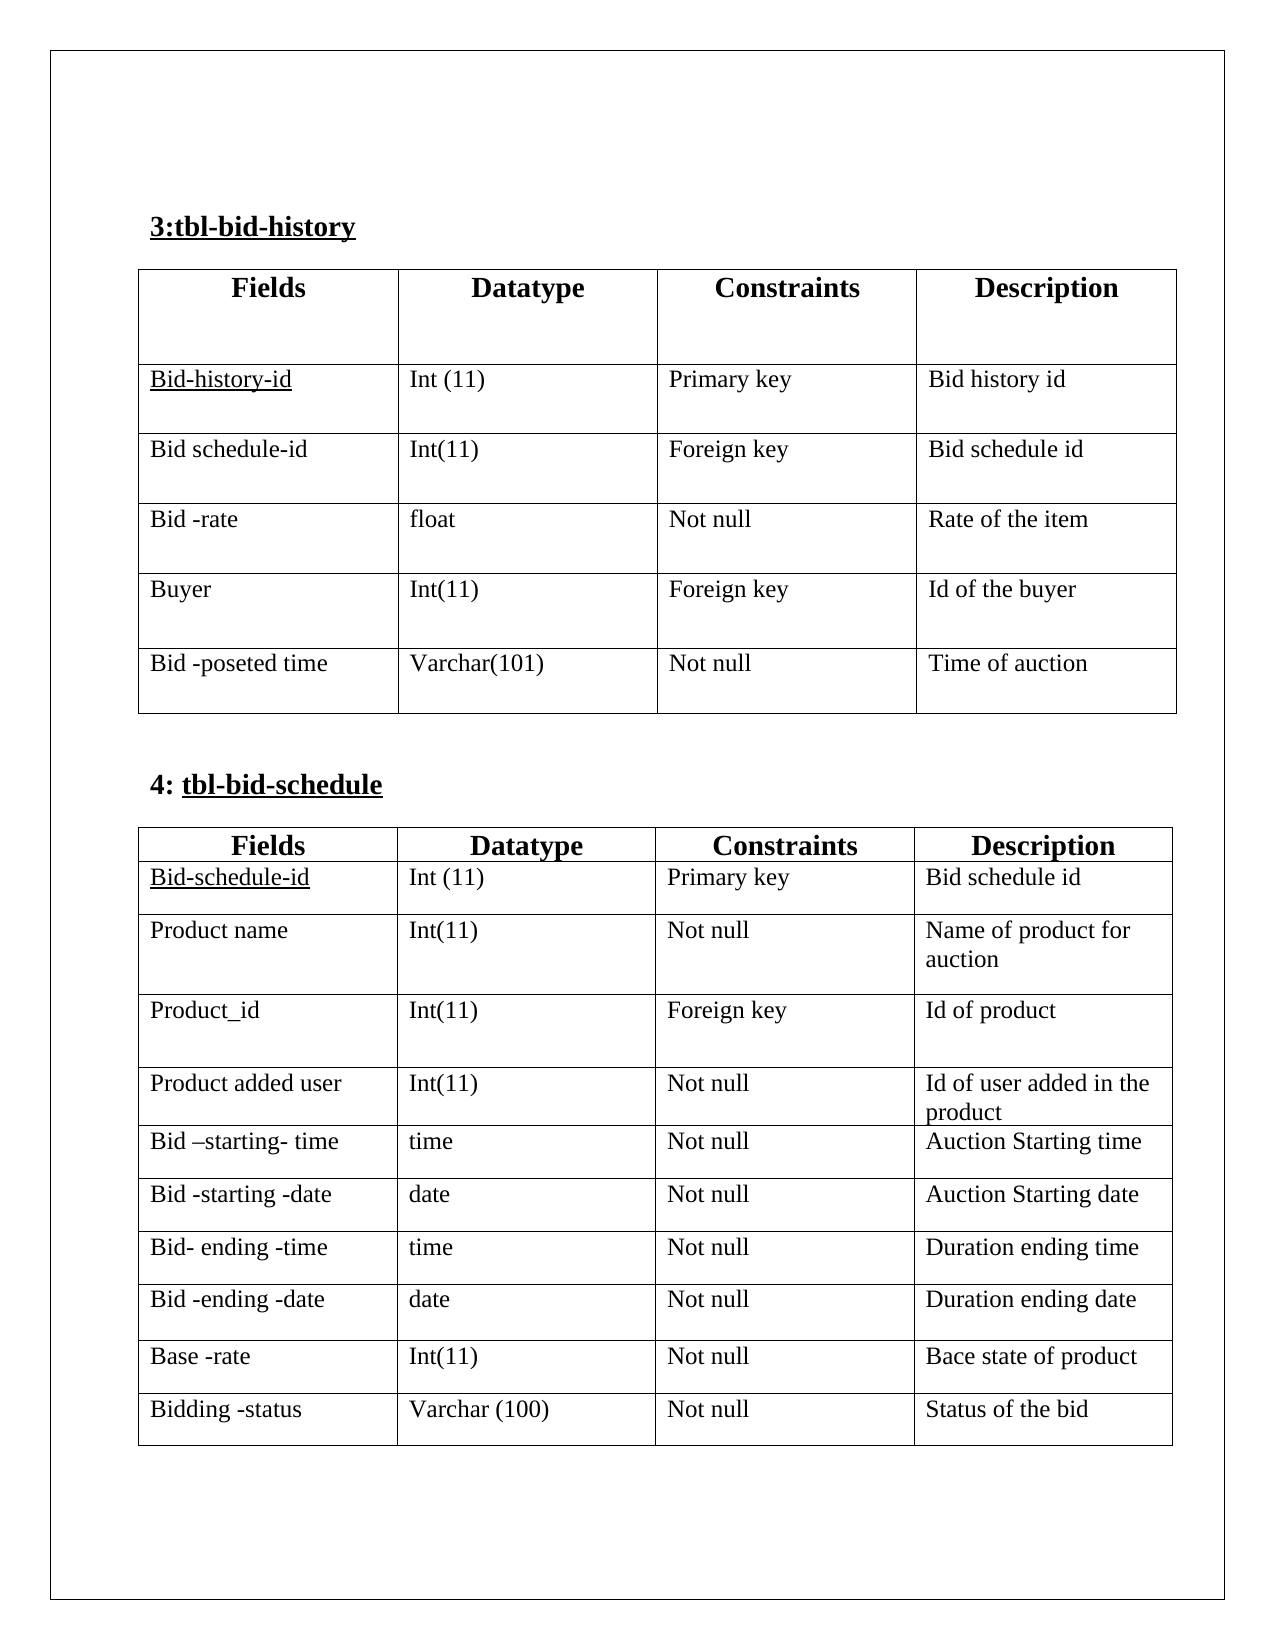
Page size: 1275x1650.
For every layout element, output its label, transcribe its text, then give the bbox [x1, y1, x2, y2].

table_cell Time of auction [917, 649, 1176, 712]
table_cell Int(11) [398, 1068, 655, 1125]
table_cell Bid –starting- time [139, 1126, 397, 1178]
table_cell Auction Starting time [915, 1126, 1172, 1178]
table_cell Bid-history-id [139, 365, 398, 433]
table_header Constraints [658, 270, 916, 363]
table_cell Not null [656, 1341, 914, 1393]
table_cell Bid history id [917, 365, 1176, 433]
table_cell Bid -poseted time [139, 649, 398, 712]
table_cell Bace state of product [915, 1341, 1172, 1393]
table_cell Not null [656, 1068, 914, 1125]
table_cell Bid schedule-id [139, 434, 398, 503]
table_cell Bidding -status [139, 1394, 397, 1445]
table_cell Varchar (100) [398, 1394, 655, 1445]
table_cell Duration ending date [915, 1285, 1172, 1340]
table_cell Status of the bid [915, 1394, 1172, 1445]
text 4: tbl-bid-schedule [150, 767, 1125, 801]
table_cell Int(11) [398, 1341, 655, 1393]
table_cell Base -rate [139, 1341, 397, 1393]
table_cell Primary key [656, 862, 914, 914]
table_cell Not null [658, 649, 916, 712]
table_header Datatype [398, 828, 655, 861]
table_cell Bid schedule id [915, 862, 1172, 914]
table_cell Int(11) [398, 915, 655, 994]
table_header Description [915, 828, 1172, 861]
table_cell Int(11) [399, 434, 657, 503]
table_cell Auction Starting date [915, 1179, 1172, 1231]
table_cell Id of product [915, 995, 1172, 1067]
table_cell Int(11) [399, 574, 657, 647]
table_cell Not null [656, 1232, 914, 1283]
table_cell Not null [656, 1394, 914, 1445]
table_cell Primary key [658, 365, 916, 433]
text 3:tbl-bid-history [150, 209, 1125, 243]
table_cell Foreign key [656, 995, 914, 1067]
table_cell Not null [658, 504, 916, 573]
table_cell Bid schedule id [917, 434, 1176, 503]
table_cell date [398, 1285, 655, 1340]
table_cell Int (11) [399, 365, 657, 433]
table_cell Product name [139, 915, 397, 994]
table_cell Id of user added in the product [915, 1068, 1172, 1125]
table_cell Product added user [139, 1068, 397, 1125]
table_cell Name of product for auction [915, 915, 1172, 994]
table_cell time [398, 1126, 655, 1178]
table_cell Bid-schedule-id [139, 862, 397, 914]
table_header Fields [139, 270, 398, 363]
table_cell Not null [656, 1285, 914, 1340]
table_cell Bid -rate [139, 504, 398, 573]
table_cell Varchar(101) [399, 649, 657, 712]
table_cell time [398, 1232, 655, 1283]
table_header Constraints [656, 828, 914, 861]
table_cell Bid -ending -date [139, 1285, 397, 1340]
table_cell Foreign key [658, 434, 916, 503]
table_cell Rate of the item [917, 504, 1176, 573]
table_header Description [917, 270, 1176, 363]
table_cell Not null [656, 1126, 914, 1178]
table_cell Not null [656, 915, 914, 994]
table_header Fields [139, 828, 397, 861]
table_cell Id of the buyer [917, 574, 1176, 647]
table_cell Bid -starting -date [139, 1179, 397, 1231]
table_cell Product_id [139, 995, 397, 1067]
table_cell Not null [656, 1179, 914, 1231]
table_cell Int(11) [398, 995, 655, 1067]
table_cell date [398, 1179, 655, 1231]
table_cell Bid- ending -time [139, 1232, 397, 1283]
table_cell Buyer [139, 574, 398, 647]
table_header Datatype [399, 270, 657, 363]
table_cell Int (11) [398, 862, 655, 914]
table_cell float [399, 504, 657, 573]
table_cell Foreign key [658, 574, 916, 647]
table_cell Duration ending time [915, 1232, 1172, 1283]
